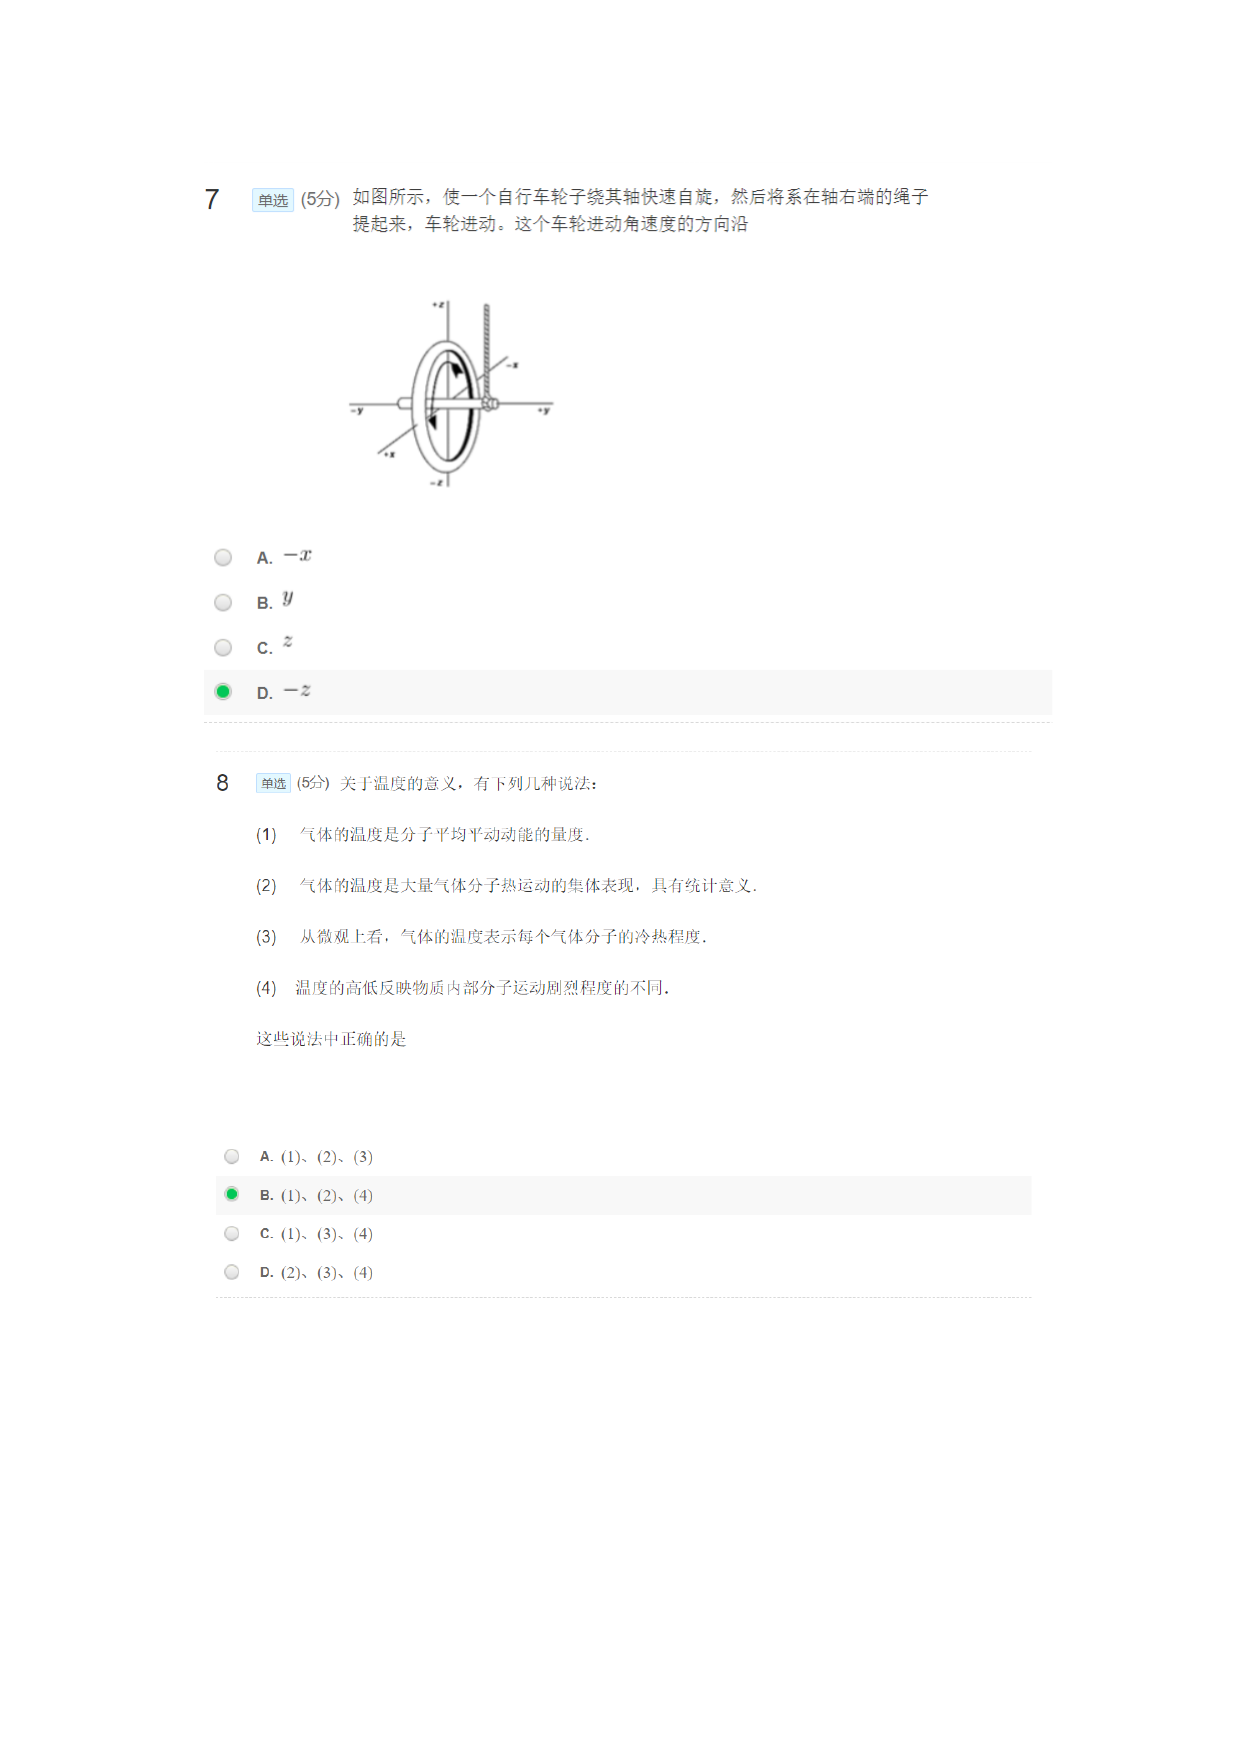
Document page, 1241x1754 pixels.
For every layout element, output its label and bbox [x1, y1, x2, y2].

picture [187, 162, 1053, 732]
picture [187, 747, 1052, 1305]
